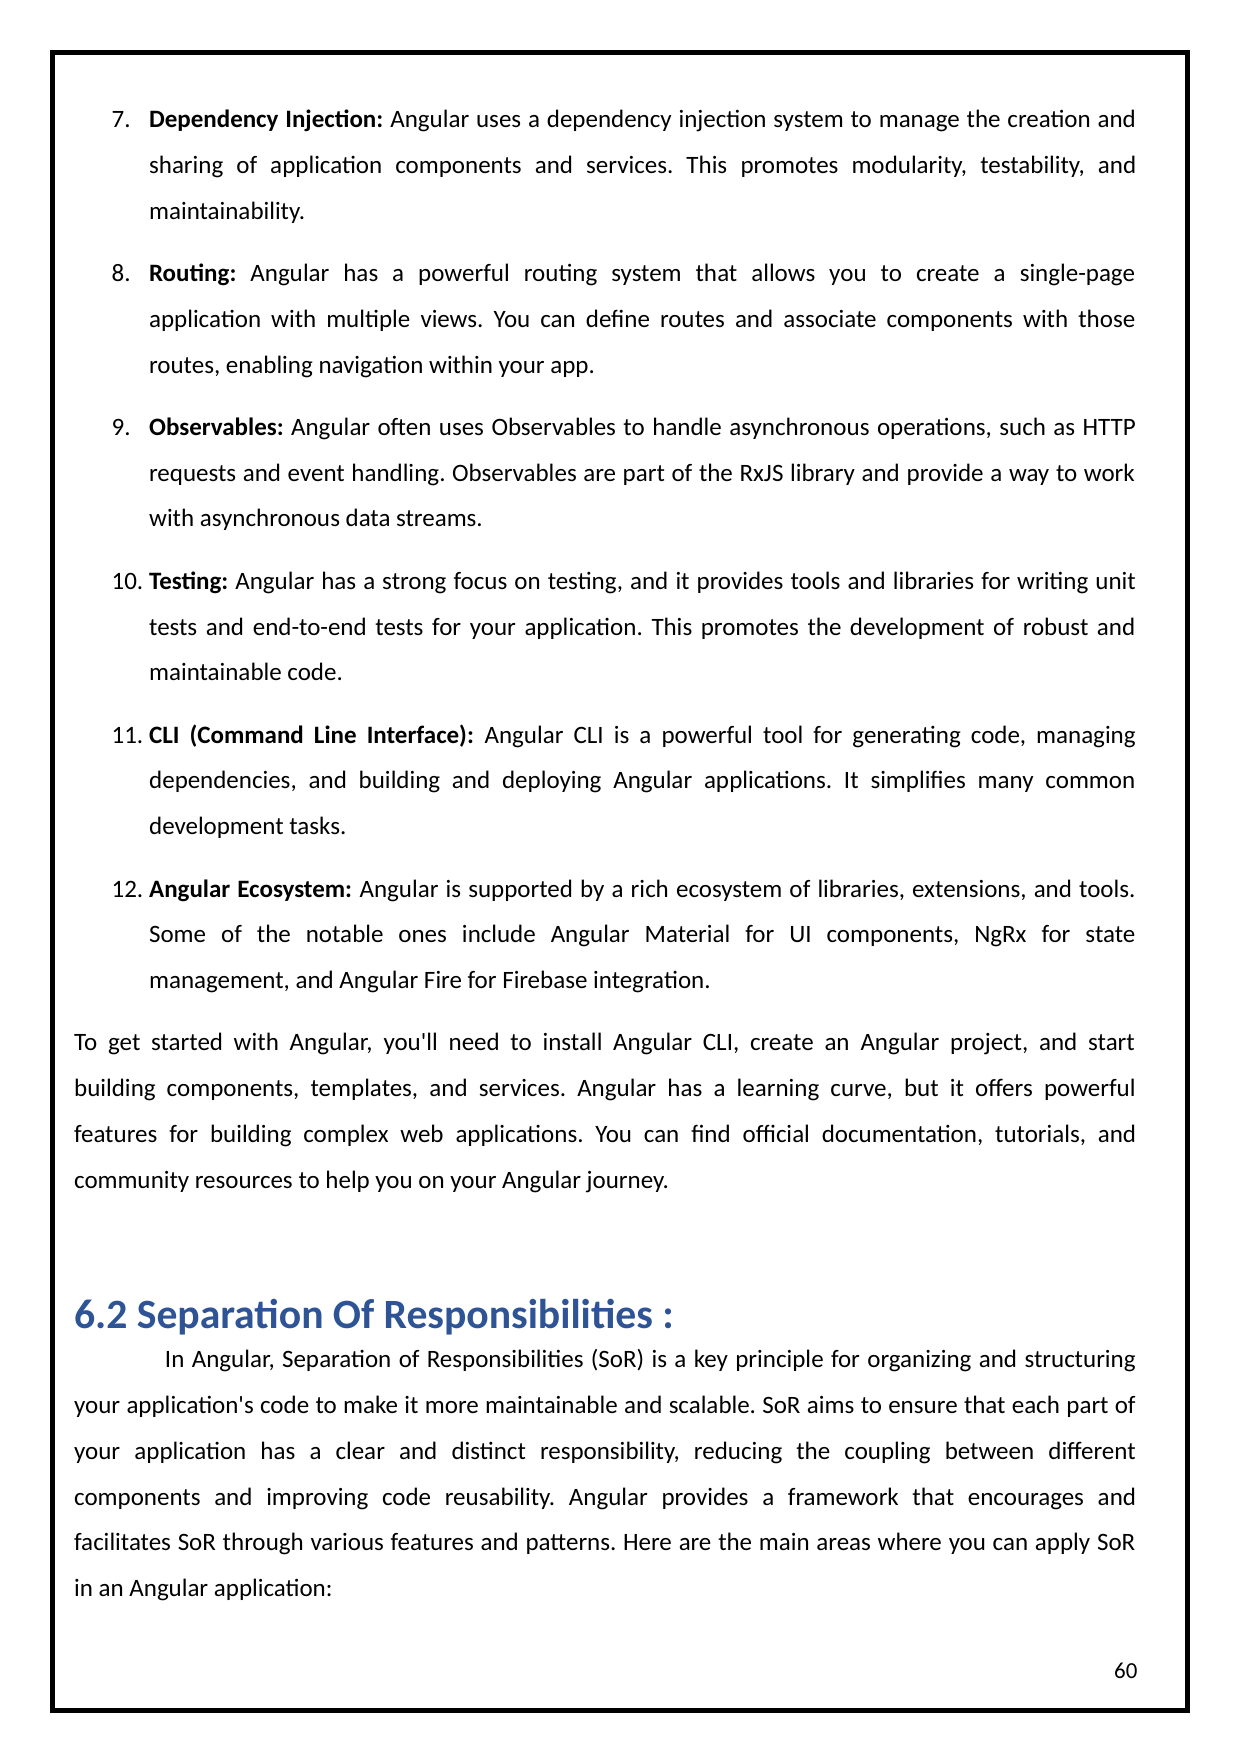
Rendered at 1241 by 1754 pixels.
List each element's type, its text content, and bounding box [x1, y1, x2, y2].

list CLI (Command Line Interface): Angular CLI is a powerful tool for generating code, managing dependencies, and building and deploying Angular applications. It simplifies many common development tasks. [111, 719, 1137, 841]
list Observables: Angular often uses Observables to handle asynchronous operations, such as HTTP requests and event handling. Observables are part of the RxJS library and provide a way to work with asynchronous data streams. [111, 411, 1137, 533]
text In Angular, Separation of Responsibilities (SoR) is a key principle for organizing and structuring your application's code to make it more maintainable and scalable. SoR aims to ensure that each part of your application has a clear and distinct responsibility, reducing the coupling between different components and improving code reusability. Angular provides a framework that encourages and facilitates SoR through various features and patterns. Here are the main areas where you can apply SoR in an Angular application: [74, 1343, 1137, 1603]
list Routing: Angular has a powerful routing system that allows you to create a single-page application with multiple views. You can define routes and associate components with those routes, enabling navigation within your app. [111, 257, 1137, 379]
list Dependency Injection: Angular uses a dependency injection system to manage the creation and sharing of application components and services. This promotes modularity, testability, and maintainability. [111, 103, 1137, 225]
list Testing: Angular has a strong focus on testing, and it provides tools and libraries for writing unit tests and end-to-end tests for your application. This promotes the development of robust and maintainable code. [111, 565, 1137, 687]
text To get started with Angular, you'll need to install Angular CLI, create an Angular project, and start building components, templates, and services. Angular has a learning curve, but it offers powerful features for building complex web applications. You can find official documentation, tutorials, and community resources to help you on your Angular journey. [74, 1027, 1137, 1194]
list Angular Ecosystem: Angular is supported by a rich ecosystem of libraries, extensions, and tools. Some of the notable ones include Angular Material for UI components, NgRx for state management, and Angular Fire for Firebase integration. [111, 873, 1137, 995]
subtitle 6.2 Separation Of Responsibilities : [74, 1288, 1137, 1339]
